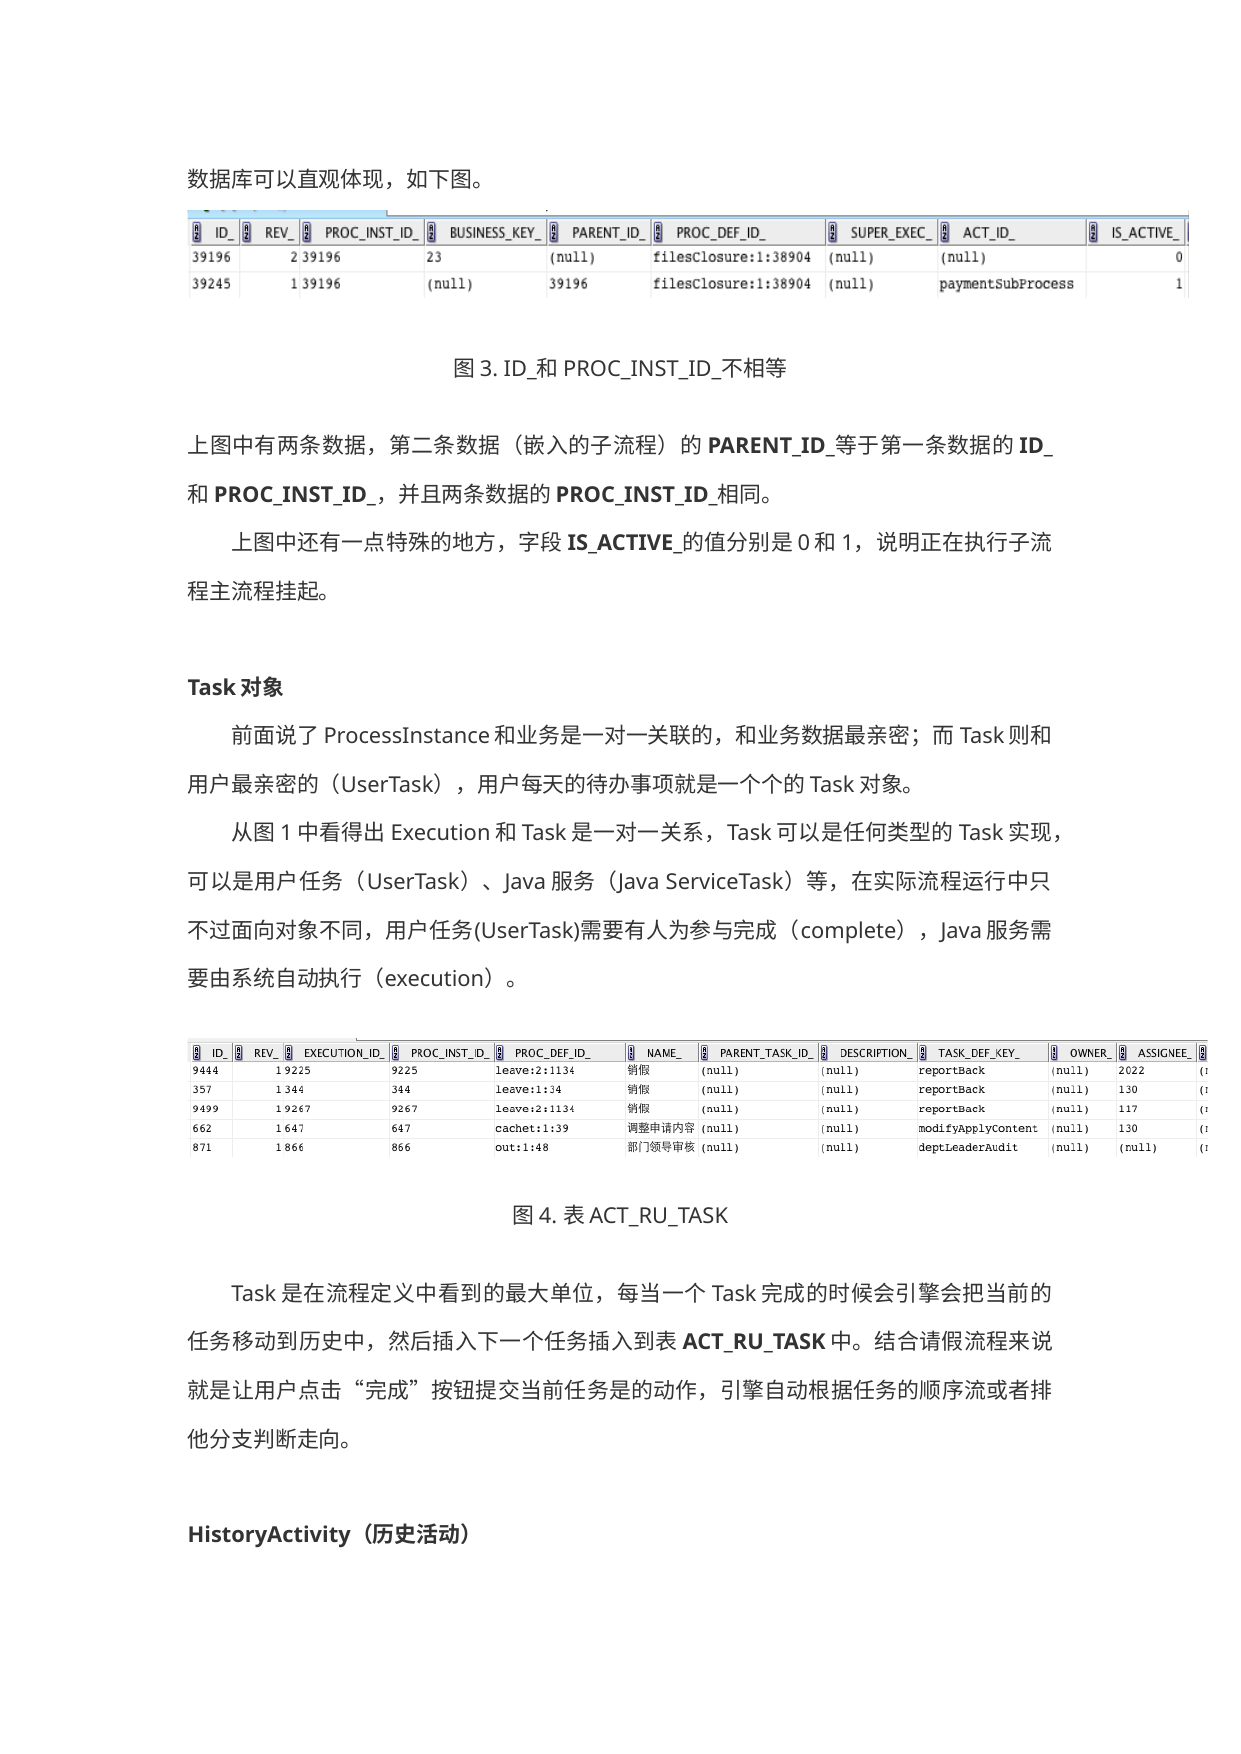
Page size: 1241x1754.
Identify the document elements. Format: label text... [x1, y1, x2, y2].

text Task是在流程定义中看到的最大单位，每当一个Task完成的时候会引擎会把当前的任务移动到历史中，然后插入下一个任务插入到表ACT_RU_TASK中。结合请假流程来说就是让用户点击“完成”按钮提交当前任务是的动作，引擎自动根据任务的顺序流或者排他分支判断走向。 [187, 1275, 1053, 1454]
text 从图1中看得出Execution和Task是一对一关系，Task可以是任何类型的Task实现，可以是用户任务（UserTask）、Java服务（Java ServiceTask）等，在实际流程运行中只不过面向对象不同，用户任务(UserTask)需要有人为参与完成（complete），Java服务需要由系统自动执行（execution）。 [187, 815, 1053, 993]
text 图4. 表ACT_RU_TASK [187, 1198, 1053, 1230]
text 当任务到达子流程时引擎会自动创建一个付款流程，但是这个流程有一个特殊的地方，在数据库可以直观体现，如下图。 [187, 162, 1053, 194]
picture [187, 210, 1189, 298]
text Task对象 [187, 669, 1053, 702]
text 上图中有两条数据，第二条数据（嵌入的子流程）的PARENT_ID_等于第一条数据的ID_和PROC_INST_ID_，并且两条数据的PROC_INST_ID_相同。 [187, 428, 1053, 509]
picture [187, 1038, 1208, 1157]
text 前面说了ProcessInstance和业务是一对一关联的，和业务数据最亲密；而Task则和用户最亲密的（UserTask），用户每天的待办事项就是一个个的Task对象。 [187, 718, 1053, 799]
text 图3. ID_和PROC_INST_ID_不相等 [187, 350, 1053, 383]
text HistoryActivity（历史活动） [187, 1517, 1053, 1550]
text 上图中还有一点特殊的地方，字段IS_ACTIVE_的值分别是0和1，说明正在执行子流程主流程挂起。 [187, 525, 1053, 606]
